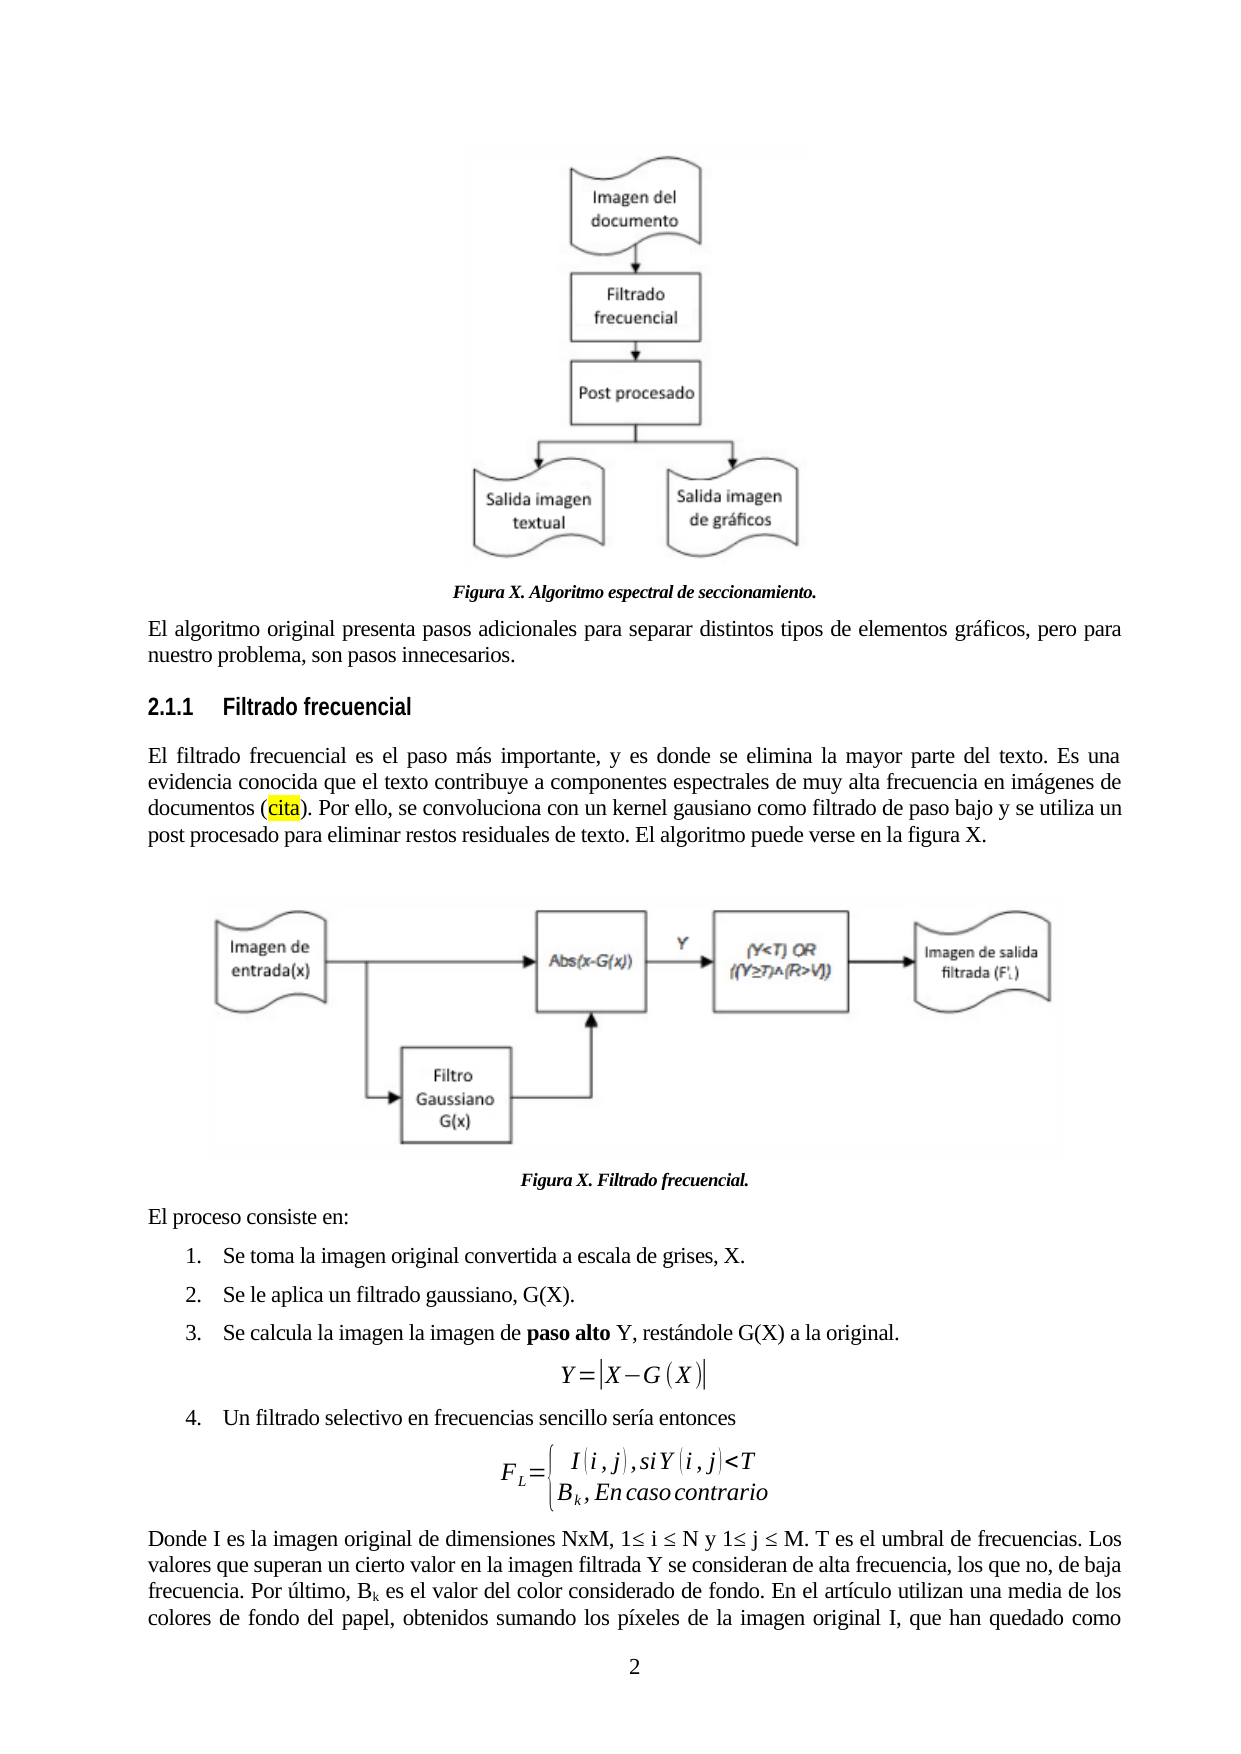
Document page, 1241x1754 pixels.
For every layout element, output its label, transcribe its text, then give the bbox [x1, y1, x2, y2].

text Figura X. Algoritmo espectral de seccionamiento. [148, 581, 1122, 602]
picture [206, 898, 1064, 1157]
text El algoritmo original presenta pasos adicionales para separar distintos tipos de elementos gráficos, pero para nuestro problema, son pasos innecesarios. [148, 614, 1122, 667]
picture [463, 147, 807, 568]
subtitle Filtrado frecuencial [148, 692, 1122, 721]
list Se le aplica un filtrado gaussiano, G(X). [185, 1281, 1122, 1307]
list Se calcula la imagen la imagen de paso alto Y, restándole G(X) a la original. [185, 1319, 1122, 1346]
text El proceso consiste en: [148, 1203, 1122, 1229]
text Figura X. Filtrado frecuencial. [148, 1169, 1122, 1190]
list Un filtrado selectivo en frecuencias sencillo sería entonces [185, 1404, 1122, 1430]
list Se toma la imagen original convertida a escala de grises, X. [185, 1242, 1122, 1268]
text El filtrado frecuencial es el paso más importante, y es donde se elimina la mayor parte del texto. Es una evidencia conocida que el texto contribuye a componentes espectrales de muy alta frecuencia en imágenes de documentos (cita). Por ello, se convoluciona con un kernel gausiano como filtrado de paso bajo y se utiliza un post procesado para eliminar restos residuales de texto. El algoritmo puede verse en la figura X. [148, 742, 1122, 847]
